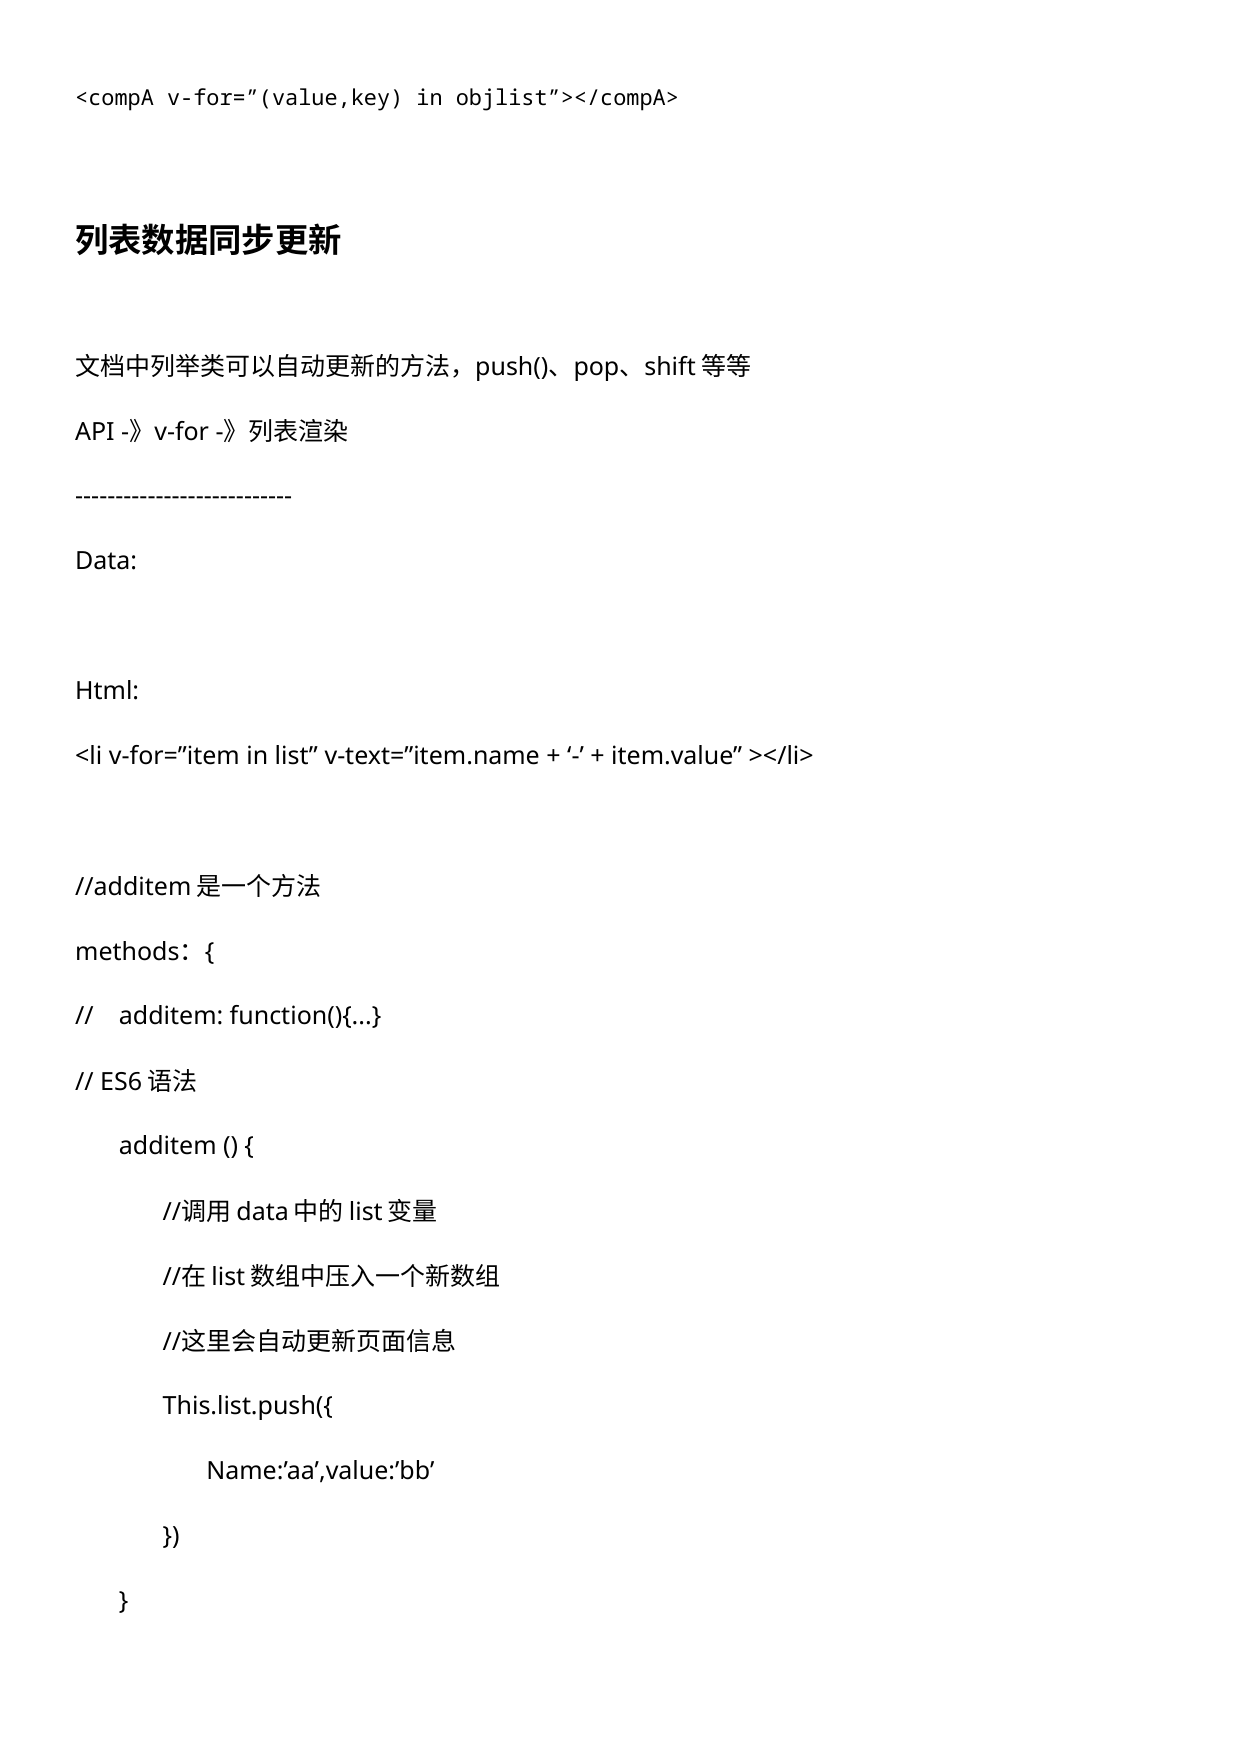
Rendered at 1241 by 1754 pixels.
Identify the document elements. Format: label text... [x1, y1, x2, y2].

text //调用data中的list变量 [119, 1177, 1165, 1242]
text <li v-for=”item in list” v-text=”item.name + ‘-’ + item.value” ></li> [75, 722, 1165, 787]
text //这里会自动更新页面信息 [119, 1307, 1165, 1372]
text Name:’aa’,value:’bb’ [162, 1437, 1165, 1502]
text Html: [75, 657, 1165, 722]
text }) [119, 1502, 1165, 1567]
text //在list数组中压入一个新数组 [119, 1242, 1165, 1307]
text // ES6语法 [75, 1047, 1165, 1112]
subtitle 列表数据同步更新 [75, 205, 1165, 270]
text methods：{ [75, 917, 1165, 982]
text } [75, 1567, 1165, 1632]
text API -》v-for -》列表渲染 [75, 397, 1165, 462]
text 文档中列举类可以自动更新的方法，push()、pop、shift等等 [75, 332, 1165, 397]
text //additem是一个方法 [75, 852, 1165, 917]
text --------------------------- [75, 462, 1165, 527]
text // additem: function(){...} [75, 982, 1165, 1047]
text This.list.push({ [119, 1372, 1165, 1437]
text Data: [75, 527, 1165, 592]
text <compA v-for=”(value,key) in objlist”></compA> [75, 81, 1165, 113]
text additem () { [75, 1112, 1165, 1177]
